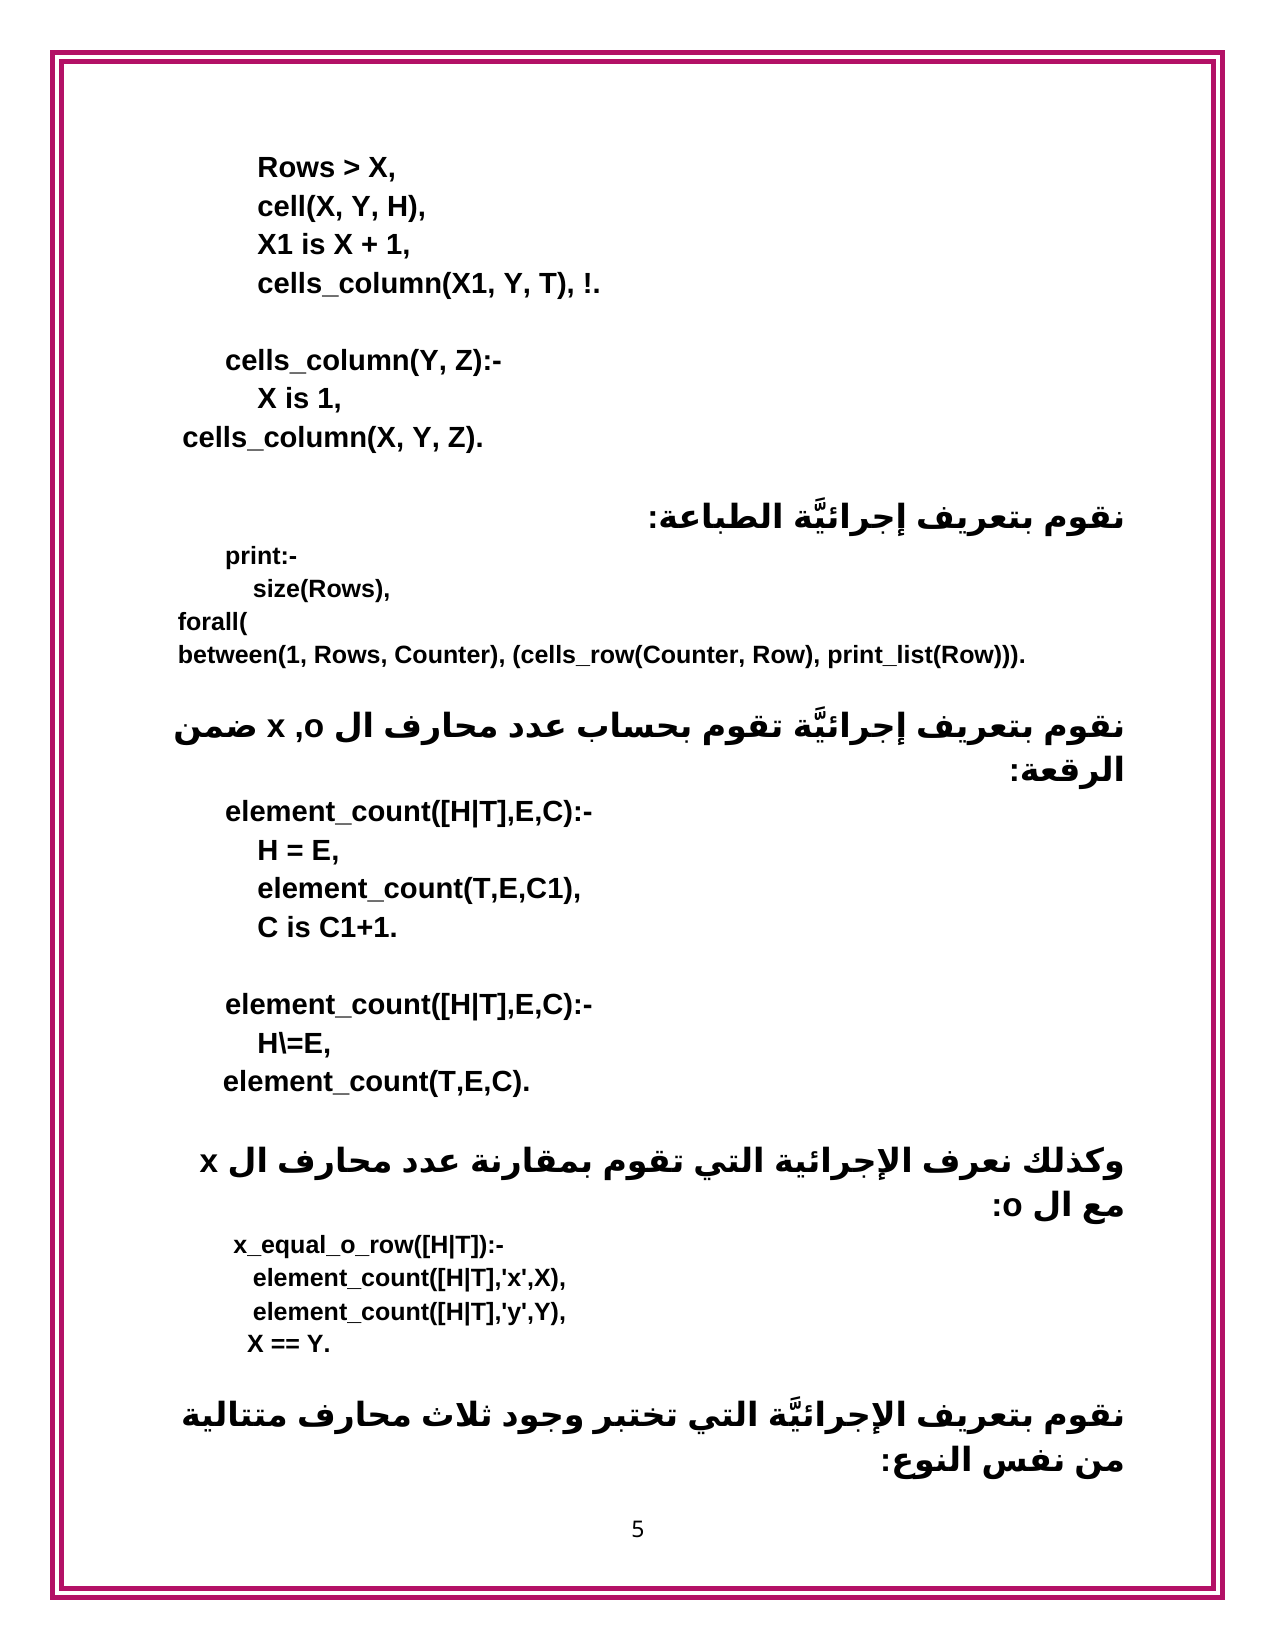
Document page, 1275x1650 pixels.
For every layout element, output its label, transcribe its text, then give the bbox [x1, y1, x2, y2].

list نقوم بتعريف الإجرائيَّة التي تختبر وجود ثلاث محارف متتالية من نفس النوع: [150, 1396, 1125, 1478]
list X1 is X + 1, [225, 227, 1125, 261]
list x_equal_o_row([H|T]):- [225, 1230, 1125, 1258]
list cells_column(X1, Y, T), !. [225, 266, 1125, 299]
list print:- [225, 541, 1125, 570]
list Rows > X, [225, 150, 1125, 183]
list H\=E, [225, 1026, 1125, 1059]
list X is 1, [225, 381, 1125, 415]
list element_count([H|T],E,C):- [225, 987, 1125, 1021]
list element_count([H|T],E,C):- [225, 794, 1125, 828]
list element_count(T,E,C). [150, 1064, 1125, 1098]
list cell(X, Y, H), [225, 188, 1125, 222]
list X == Y. [150, 1329, 1125, 1358]
list نقوم بتعريف إجرائيَّة الطباعة: [150, 497, 1125, 535]
list cells_column(Y, Z):- [225, 343, 1125, 376]
list element_count(T,E,C1), [225, 872, 1125, 905]
list element_count([H|T],'y',Y), [225, 1296, 1125, 1325]
list between(1, Rows, Counter), (cells_row(Counter, Row), print_list(Row))). [150, 640, 1125, 669]
list نقوم بتعريف إجرائيَّة تقوم بحساب عدد محارف ال x ,o ضمن الرقعة: [150, 706, 1125, 789]
list وكذلك نعرف الإجرائية التي تقوم بمقارنة عدد محارف ال x مع ال o: [150, 1141, 1125, 1224]
list element_count([H|T],'x',X), [225, 1263, 1125, 1292]
list H = E, [225, 833, 1125, 867]
list cells_column(X, Y, Z). [150, 420, 1125, 453]
list forall( [150, 607, 1125, 636]
list C is C1+1. [225, 910, 1125, 944]
list size(Rows), [225, 574, 1125, 603]
